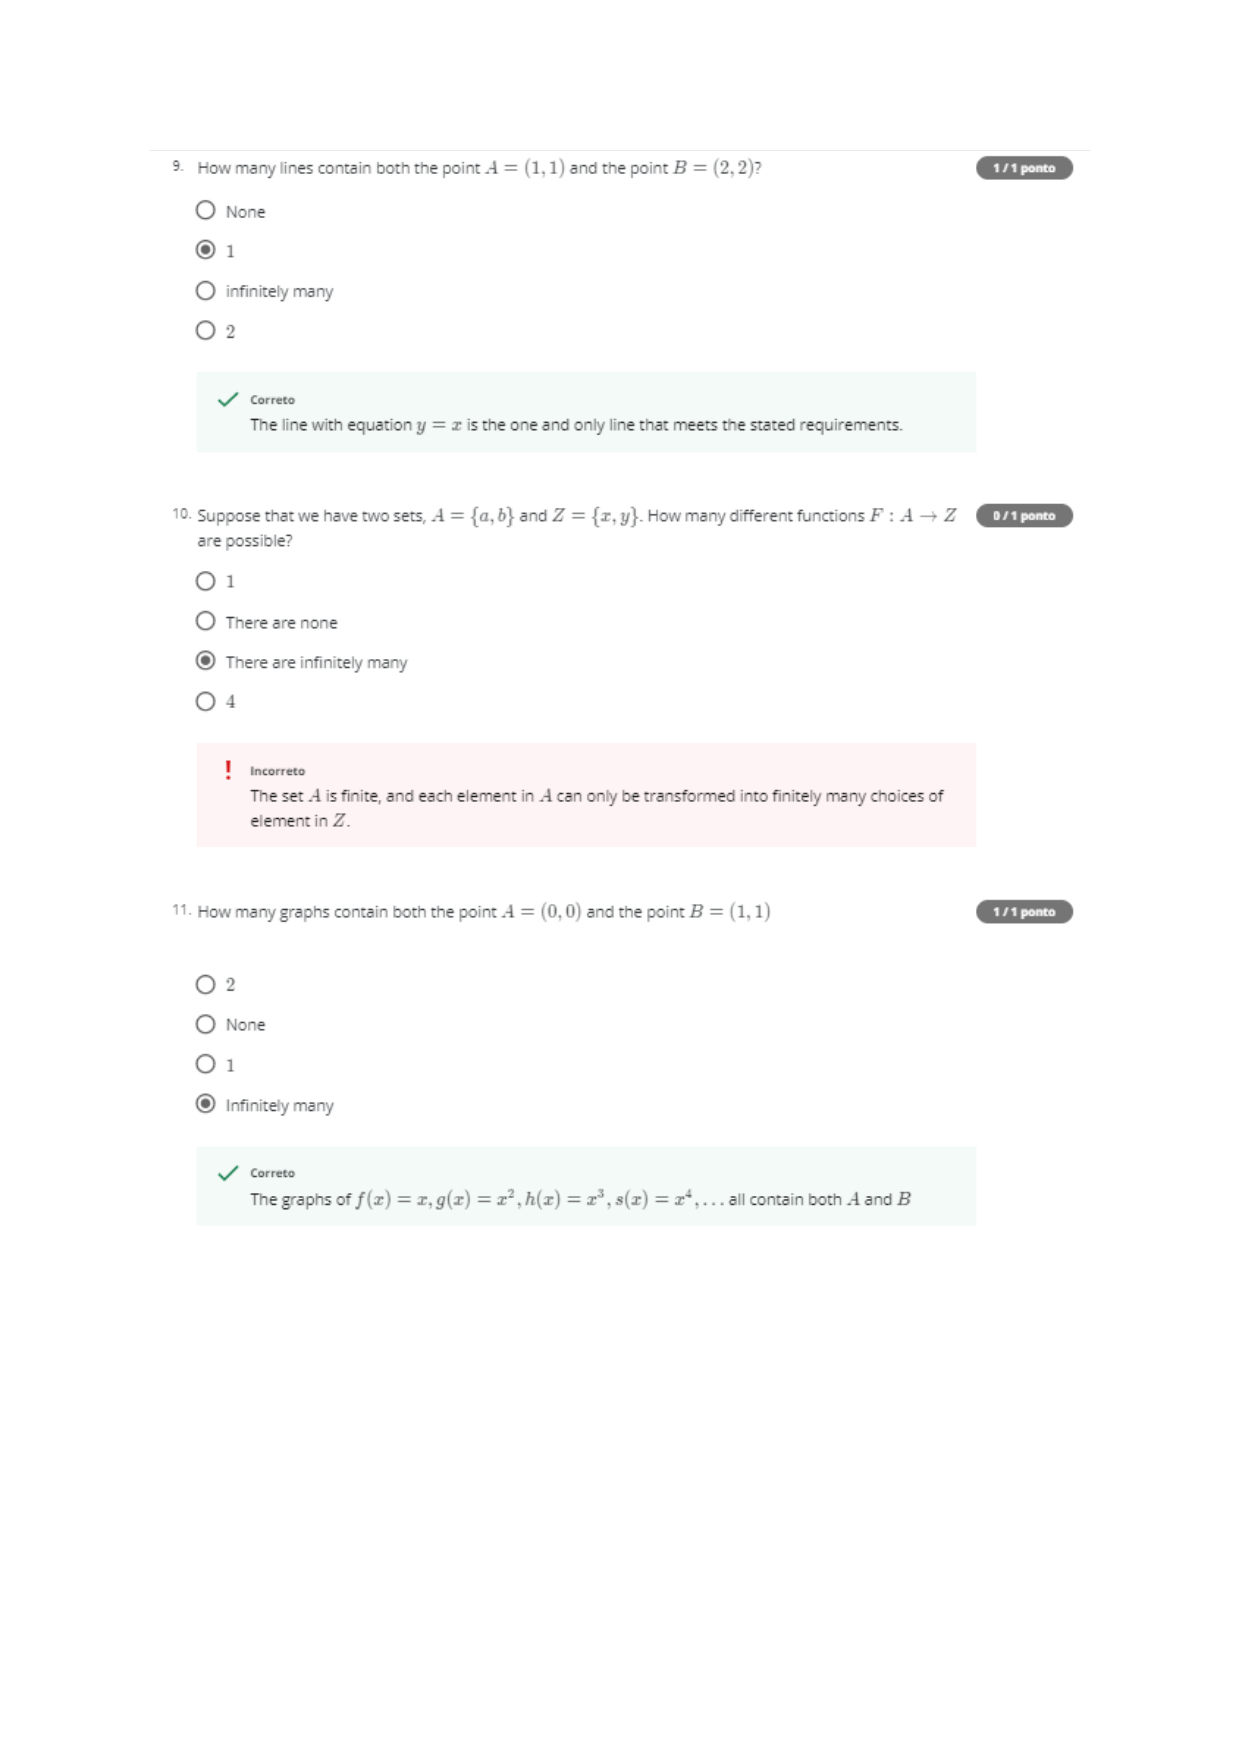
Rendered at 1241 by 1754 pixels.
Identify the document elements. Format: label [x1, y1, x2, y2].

picture [150, 150, 1091, 1242]
